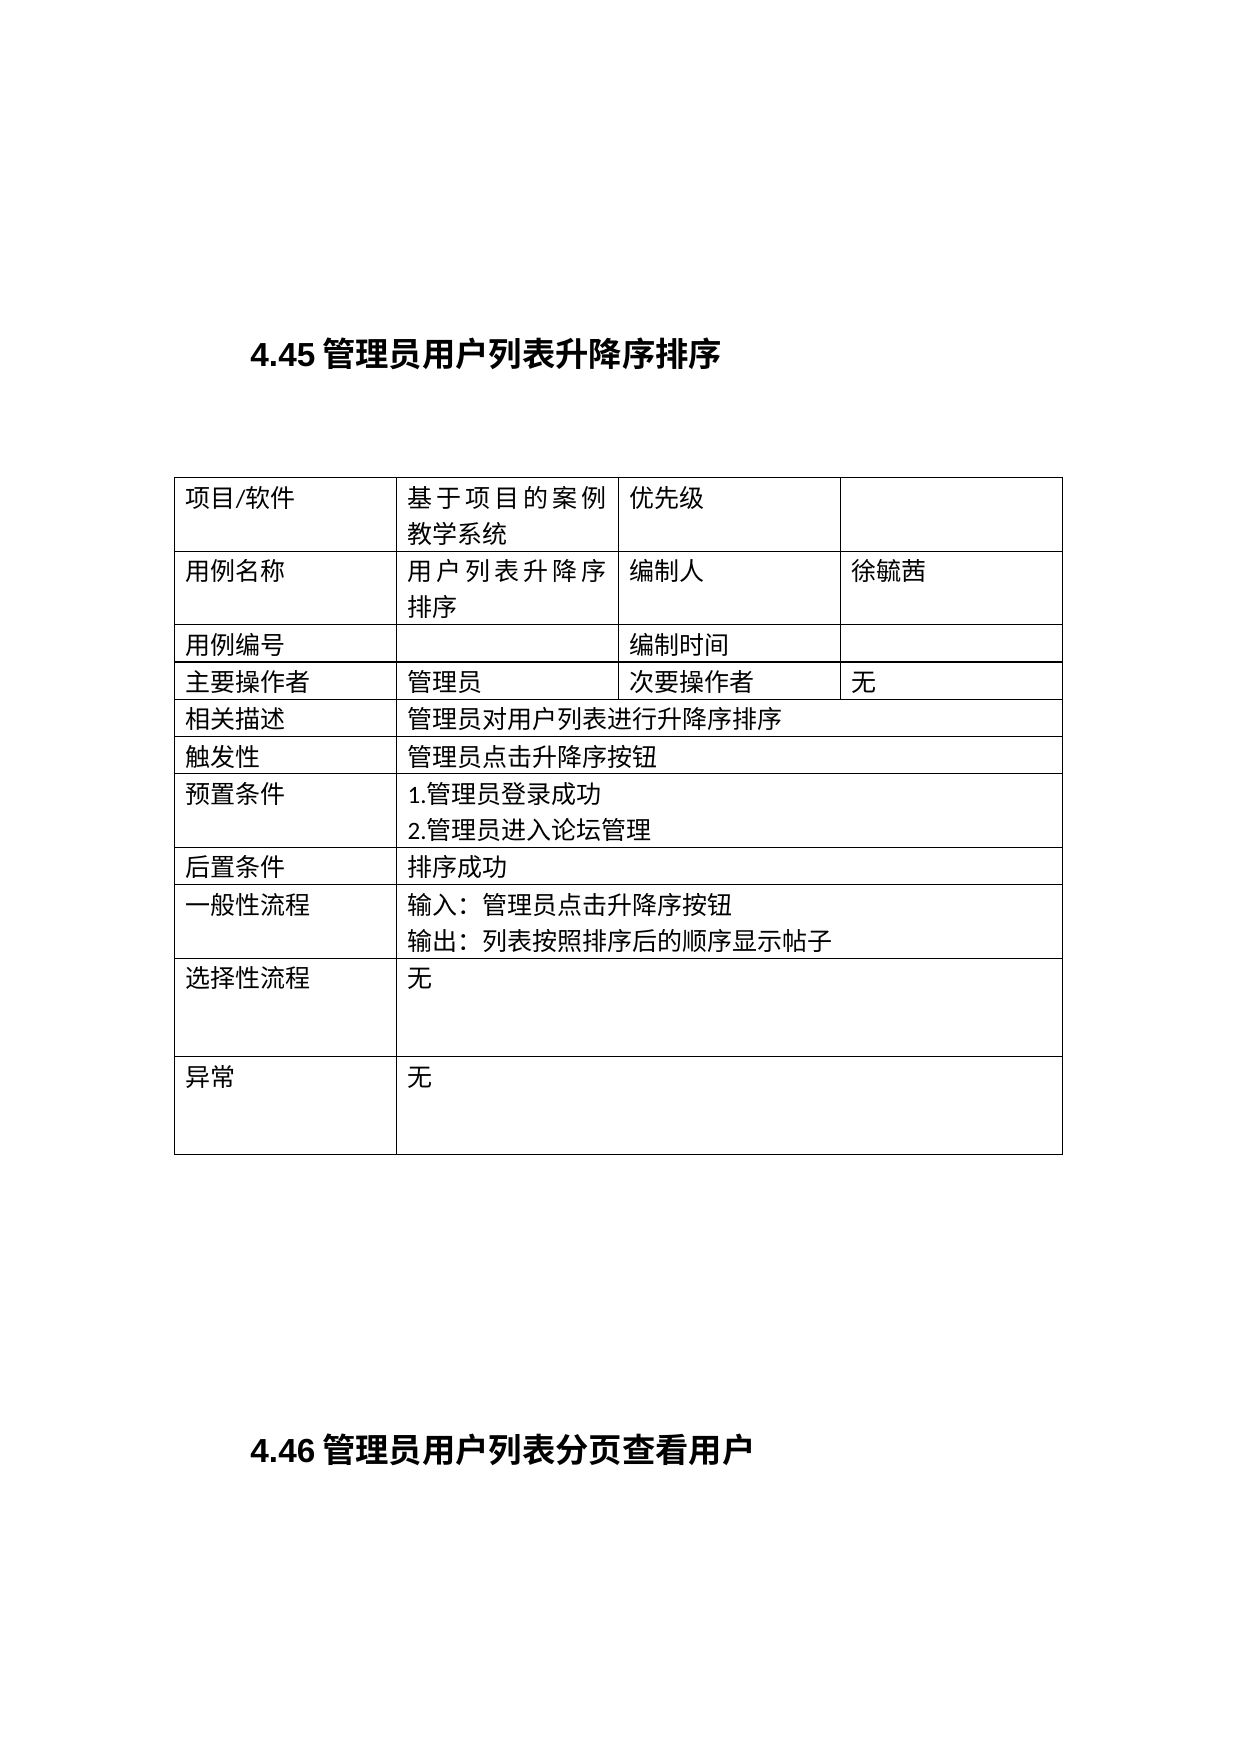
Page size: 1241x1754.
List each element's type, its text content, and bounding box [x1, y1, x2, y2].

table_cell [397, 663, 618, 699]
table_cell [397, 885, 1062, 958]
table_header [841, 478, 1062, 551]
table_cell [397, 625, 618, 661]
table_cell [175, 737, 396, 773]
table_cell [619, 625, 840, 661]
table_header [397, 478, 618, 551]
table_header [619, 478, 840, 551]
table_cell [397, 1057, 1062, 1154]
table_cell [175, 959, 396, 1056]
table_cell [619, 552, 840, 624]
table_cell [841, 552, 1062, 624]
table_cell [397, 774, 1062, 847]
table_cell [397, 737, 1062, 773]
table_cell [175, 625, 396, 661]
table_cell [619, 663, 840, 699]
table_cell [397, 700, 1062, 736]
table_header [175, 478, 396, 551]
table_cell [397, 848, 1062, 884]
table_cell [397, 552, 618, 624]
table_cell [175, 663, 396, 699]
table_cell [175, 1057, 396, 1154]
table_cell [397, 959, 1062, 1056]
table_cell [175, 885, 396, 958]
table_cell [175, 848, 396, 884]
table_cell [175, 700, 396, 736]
subtitle 4.45管理员用户列表升降序排序 [187, 319, 1053, 384]
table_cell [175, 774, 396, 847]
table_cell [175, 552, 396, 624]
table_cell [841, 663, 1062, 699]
subtitle 4.46管理员用户列表分页查看用户 [187, 1415, 1053, 1480]
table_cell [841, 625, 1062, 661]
